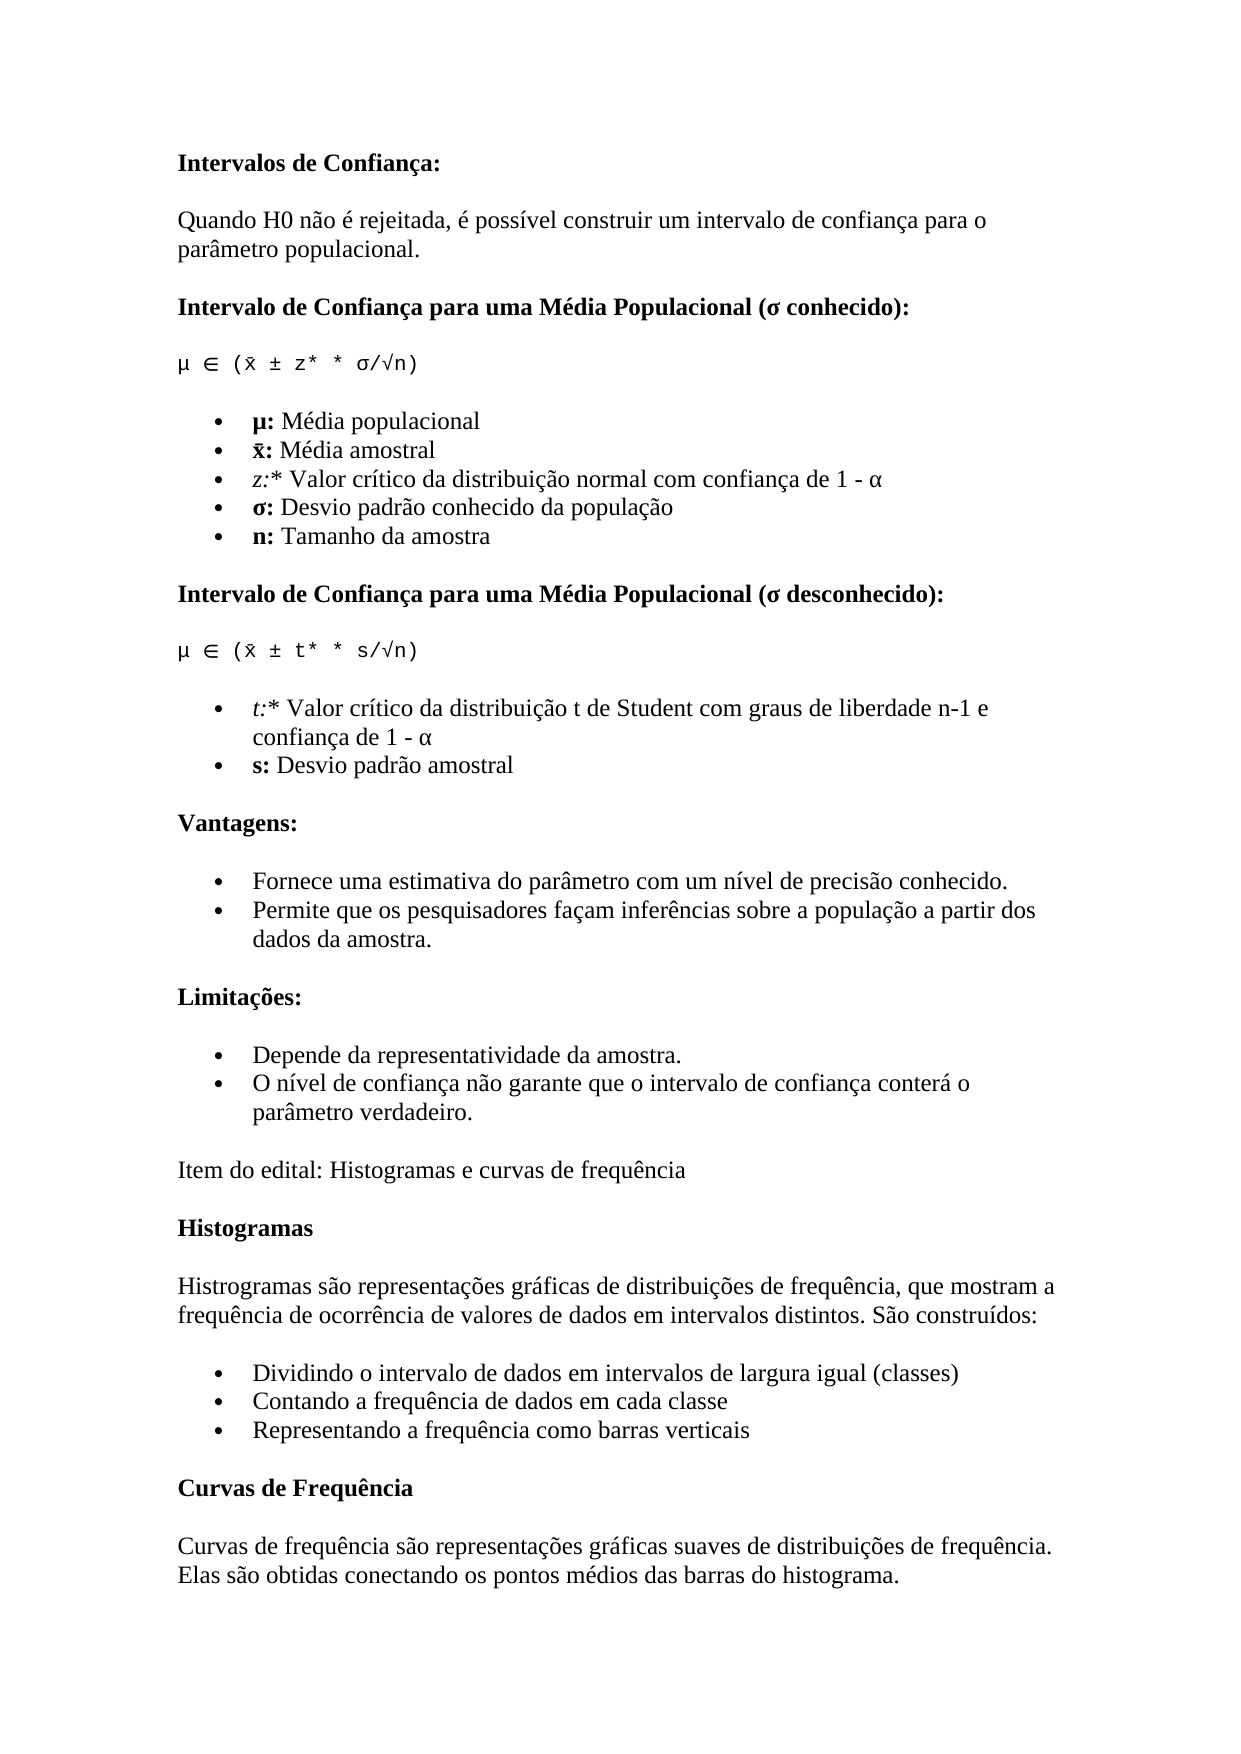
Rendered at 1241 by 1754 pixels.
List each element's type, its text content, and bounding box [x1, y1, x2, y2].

list Depende da representatividade da amostra. [215, 1040, 1063, 1068]
list t:* Valor crítico da distribuição t de Student com graus de liberdade n-1 e confiança de 1 - α [215, 693, 1063, 751]
text Limitações: [177, 982, 1063, 1011]
list x̄: Média amostral [215, 435, 1063, 464]
text Intervalo de Confiança para uma Média Populacional (σ conhecido): [177, 292, 1063, 321]
list O nível de confiança não garante que o intervalo de confiança conterá o parâmetro verdadeiro. [215, 1068, 1063, 1126]
list s: Desvio padrão amostral [215, 751, 1063, 779]
list Representando a frequência como barras verticais [215, 1415, 1063, 1444]
list σ: Desvio padrão conhecido da população [215, 492, 1063, 521]
list Permite que os pesquisadores façam inferências sobre a população a partir dos dados da amostra. [215, 895, 1063, 953]
list n: Tamanho da amostra [215, 521, 1063, 550]
list Contando a frequência de dados em cada classe [215, 1386, 1063, 1415]
text Histogramas [177, 1213, 1063, 1242]
text Intervalo de Confiança para uma Média Populacional (σ desconhecido): [177, 579, 1063, 608]
text μ ∈ (x̄ ± z* * σ/√n) [177, 350, 1063, 377]
list z:* Valor crítico da distribuição normal com confiança de 1 - α [215, 464, 1063, 492]
text Item do edital: Histogramas e curvas de frequência [177, 1155, 1063, 1184]
text Vantagens: [177, 808, 1063, 837]
text Intervalos de Confiança: [177, 148, 1063, 176]
text Curvas de frequência são representações gráficas suaves de distribuições de frequência. Elas são obtidas conectando os pontos médios das barras do histograma. [177, 1531, 1063, 1588]
list Fornece uma estimativa do parâmetro com um nível de precisão conhecido. [215, 866, 1063, 895]
text Curvas de Frequência [177, 1473, 1063, 1502]
text μ ∈ (x̄ ± t* * s/√n) [177, 637, 1063, 664]
text Quando H0 não é rejeitada, é possível construir um intervalo de confiança para o parâmetro populacional. [177, 206, 1063, 263]
list Dividindo o intervalo de dados em intervalos de largura igual (classes) [215, 1358, 1063, 1386]
list μ: Média populacional [215, 406, 1063, 435]
text Histrogramas são representações gráficas de distribuições de frequência, que mostram a frequência de ocorrência de valores de dados em intervalos distintos. São construídos: [177, 1271, 1063, 1328]
